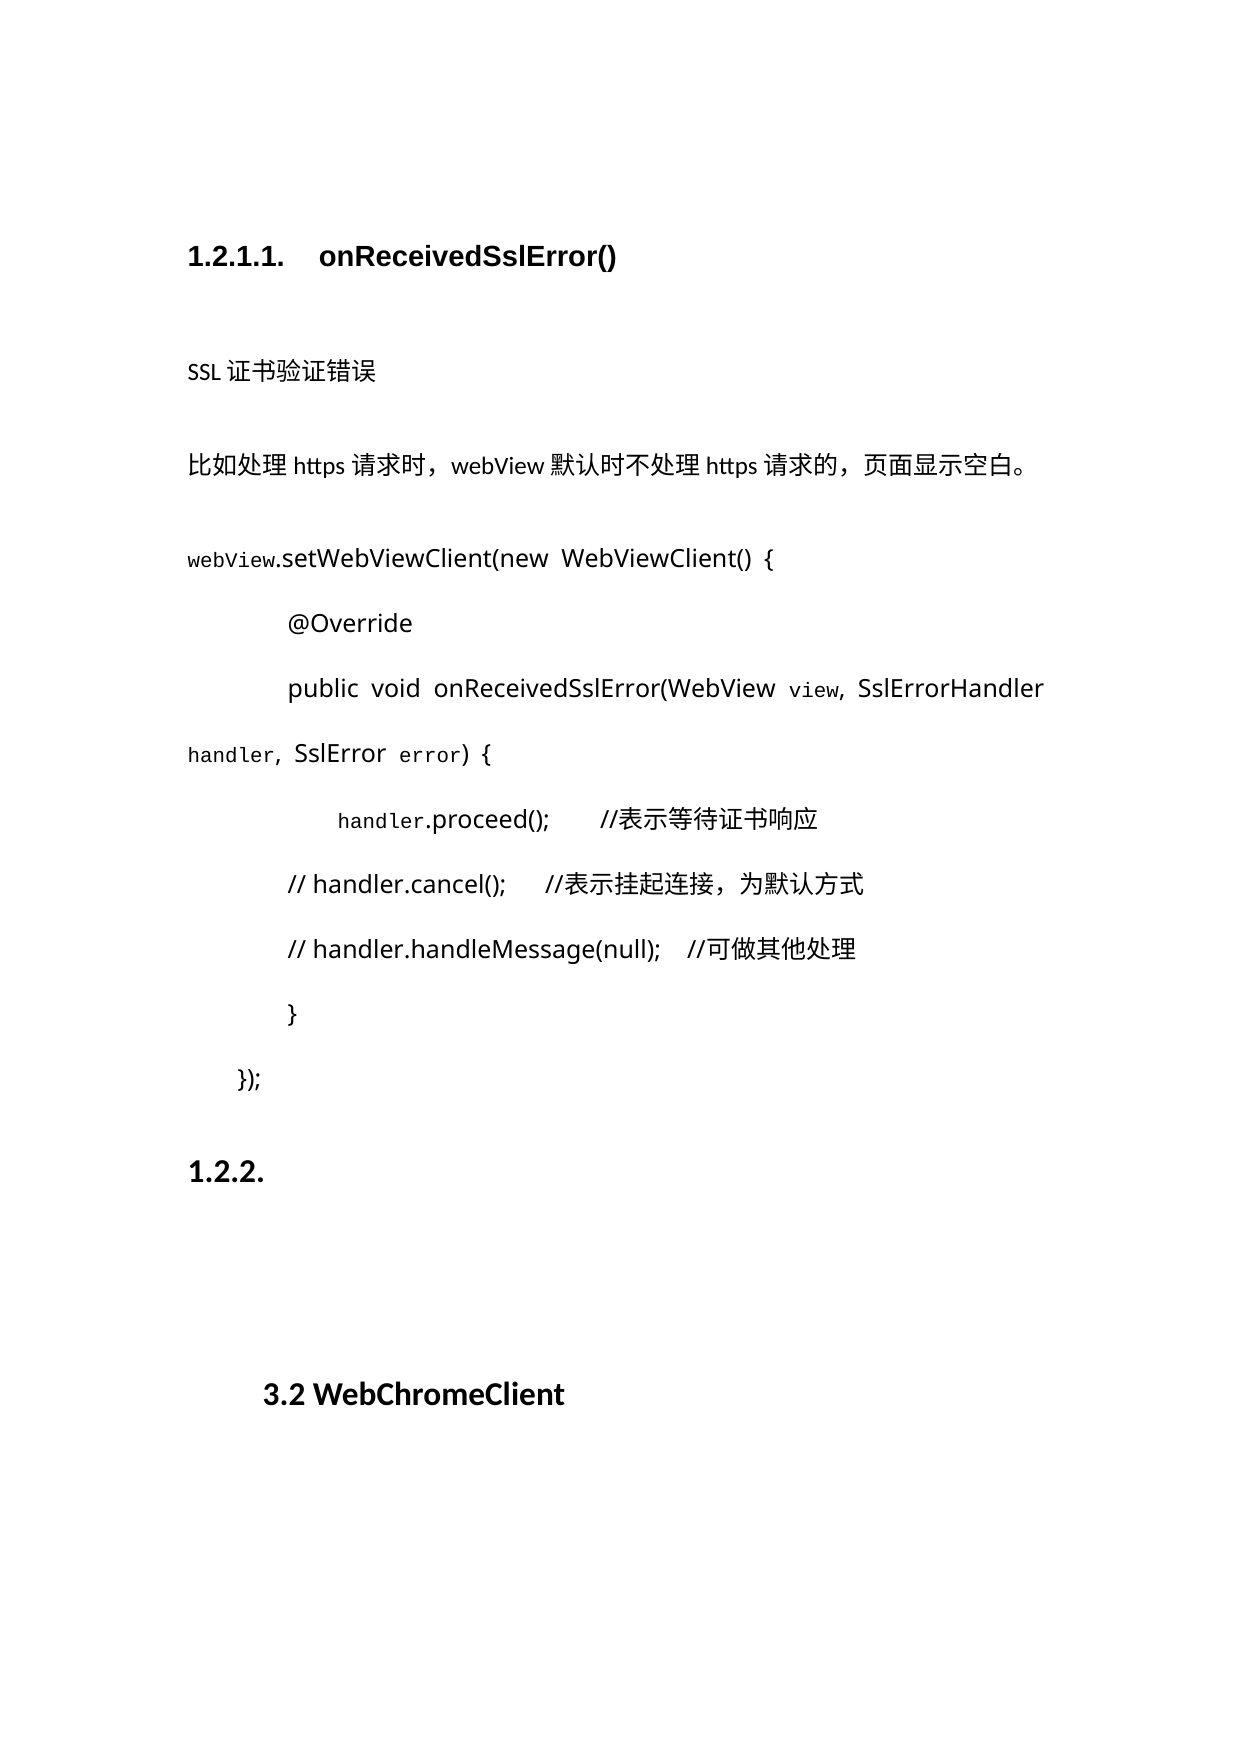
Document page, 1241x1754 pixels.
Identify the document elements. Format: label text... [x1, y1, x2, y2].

text // handler.cancel(); //表示挂起连接，为默认方式 [187, 851, 1053, 916]
text // handler.handleMessage(null); //可做其他处理 [187, 916, 1053, 981]
text } [187, 981, 1053, 1046]
text }); [187, 1046, 1053, 1111]
subtitle 3.2 WebChromeClient [187, 1138, 1053, 1426]
subtitle onReceivedSslError() [187, 224, 1053, 289]
text handler.proceed(); //表示等待证书响应 [187, 786, 1053, 851]
text webView.setWebViewClient(new WebViewClient() { [187, 526, 1053, 591]
text 比如处理 https 请求时，webView 默认时不处理 https 请求的，页面显示空白。 [187, 431, 1053, 496]
text @Override [187, 591, 1053, 656]
text SSL 证书验证错误 [187, 337, 1053, 402]
text public void onReceivedSslError(WebView view, SslErrorHandler handler, SslError error) { [187, 656, 1053, 786]
